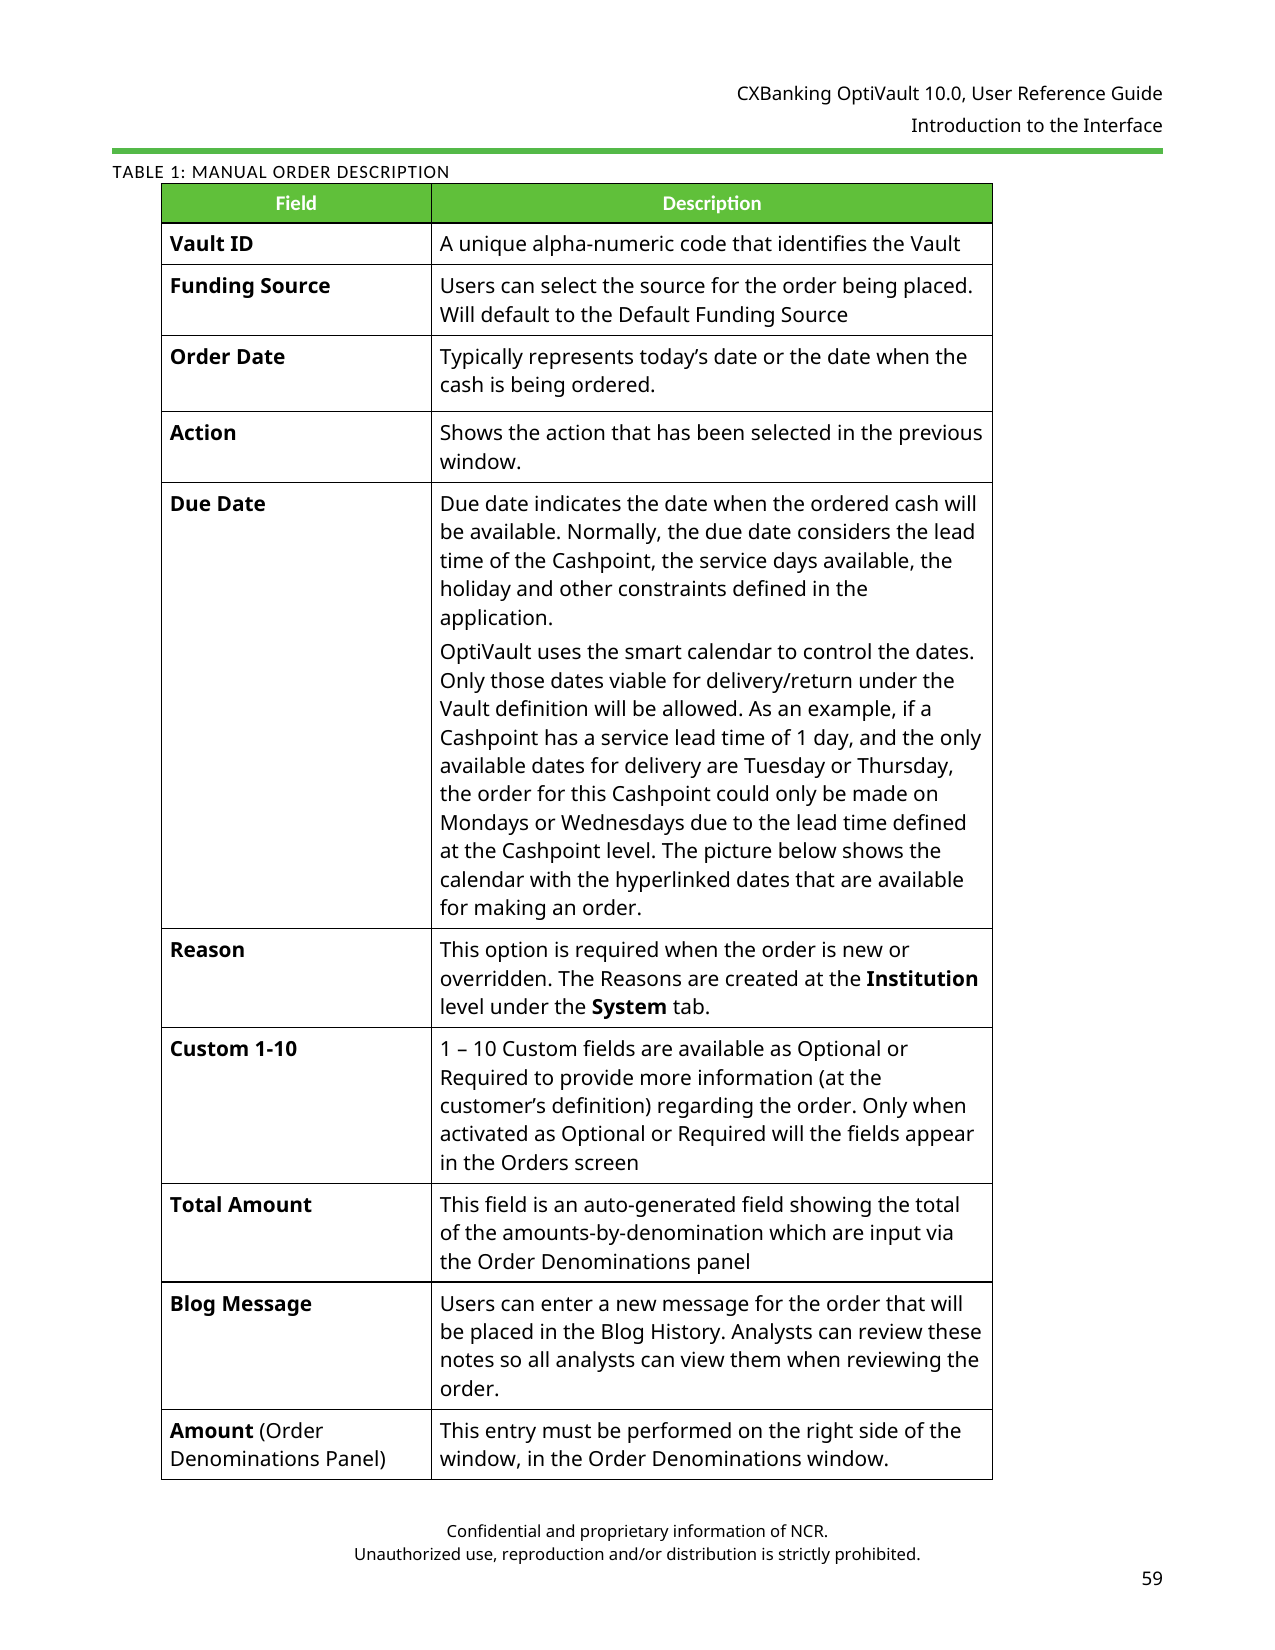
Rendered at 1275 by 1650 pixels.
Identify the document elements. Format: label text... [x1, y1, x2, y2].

table_cell Due date indicates the date when the ordered cash will be available. Normally, the due date considers the lead time of the Cashpoint, the service days available, the holiday and other constraints defined in the application. OptiVault uses the smart calendar to control the dates. Only those dates viable for delivery/return under the Vault definition will be allowed. As an example, if a Cashpoint has a service lead time of 1 day, and the only available dates for delivery are Tuesday or Thursday, the order for this Cashpoint could only be made on Mondays or Wednesdays due to the lead time defined at the Cashpoint level. The picture below shows the calendar with the hyperlinked dates that are available for making an order. [432, 483, 992, 928]
table_header Field [162, 184, 431, 222]
table_cell This field is an auto-generated field showing the total of the amounts-by-denomination which are input via the Order Denominations panel [432, 1184, 992, 1281]
table_cell This option is required when the order is new or overridden. The Reasons are created at the Institution level under the System tab. [432, 929, 992, 1027]
table_header Description [432, 184, 992, 222]
table_cell Amount (Order Denominations Panel) [162, 1410, 431, 1479]
table_cell Order Date [162, 336, 431, 411]
table_cell Vault ID [162, 224, 431, 264]
table_cell Users can enter a new message for the order that will be placed in the Blog History. Analysts can review these notes so all analysts can view them when reviewing the order. [432, 1283, 992, 1409]
table_cell A unique alpha-numeric code that identifies the Vault [432, 224, 992, 264]
table_cell Total Amount [162, 1184, 431, 1281]
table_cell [432, 1410, 992, 1479]
table_cell 1 – 10 Custom fields are available as Optional or Required to provide more information (at the customer’s definition) regarding the order. Only when activated as Optional or Required will the fields appear in the Orders screen [432, 1028, 992, 1183]
table_cell Custom 1-10 [162, 1028, 431, 1183]
table_cell Action [162, 412, 431, 482]
table_cell Users can select the source for the order being placed. Will default to the Default Funding Source [432, 265, 992, 334]
table_cell Reason [162, 929, 431, 1027]
table_cell Shows the action that has been selected in the previous window. [432, 412, 992, 482]
table_cell Blog Message [162, 1283, 431, 1409]
table_cell Typically represents today’s date or the date when the cash is being ordered. [432, 336, 992, 411]
table_cell Due Date [162, 483, 431, 928]
table_cell Funding Source [162, 265, 431, 334]
